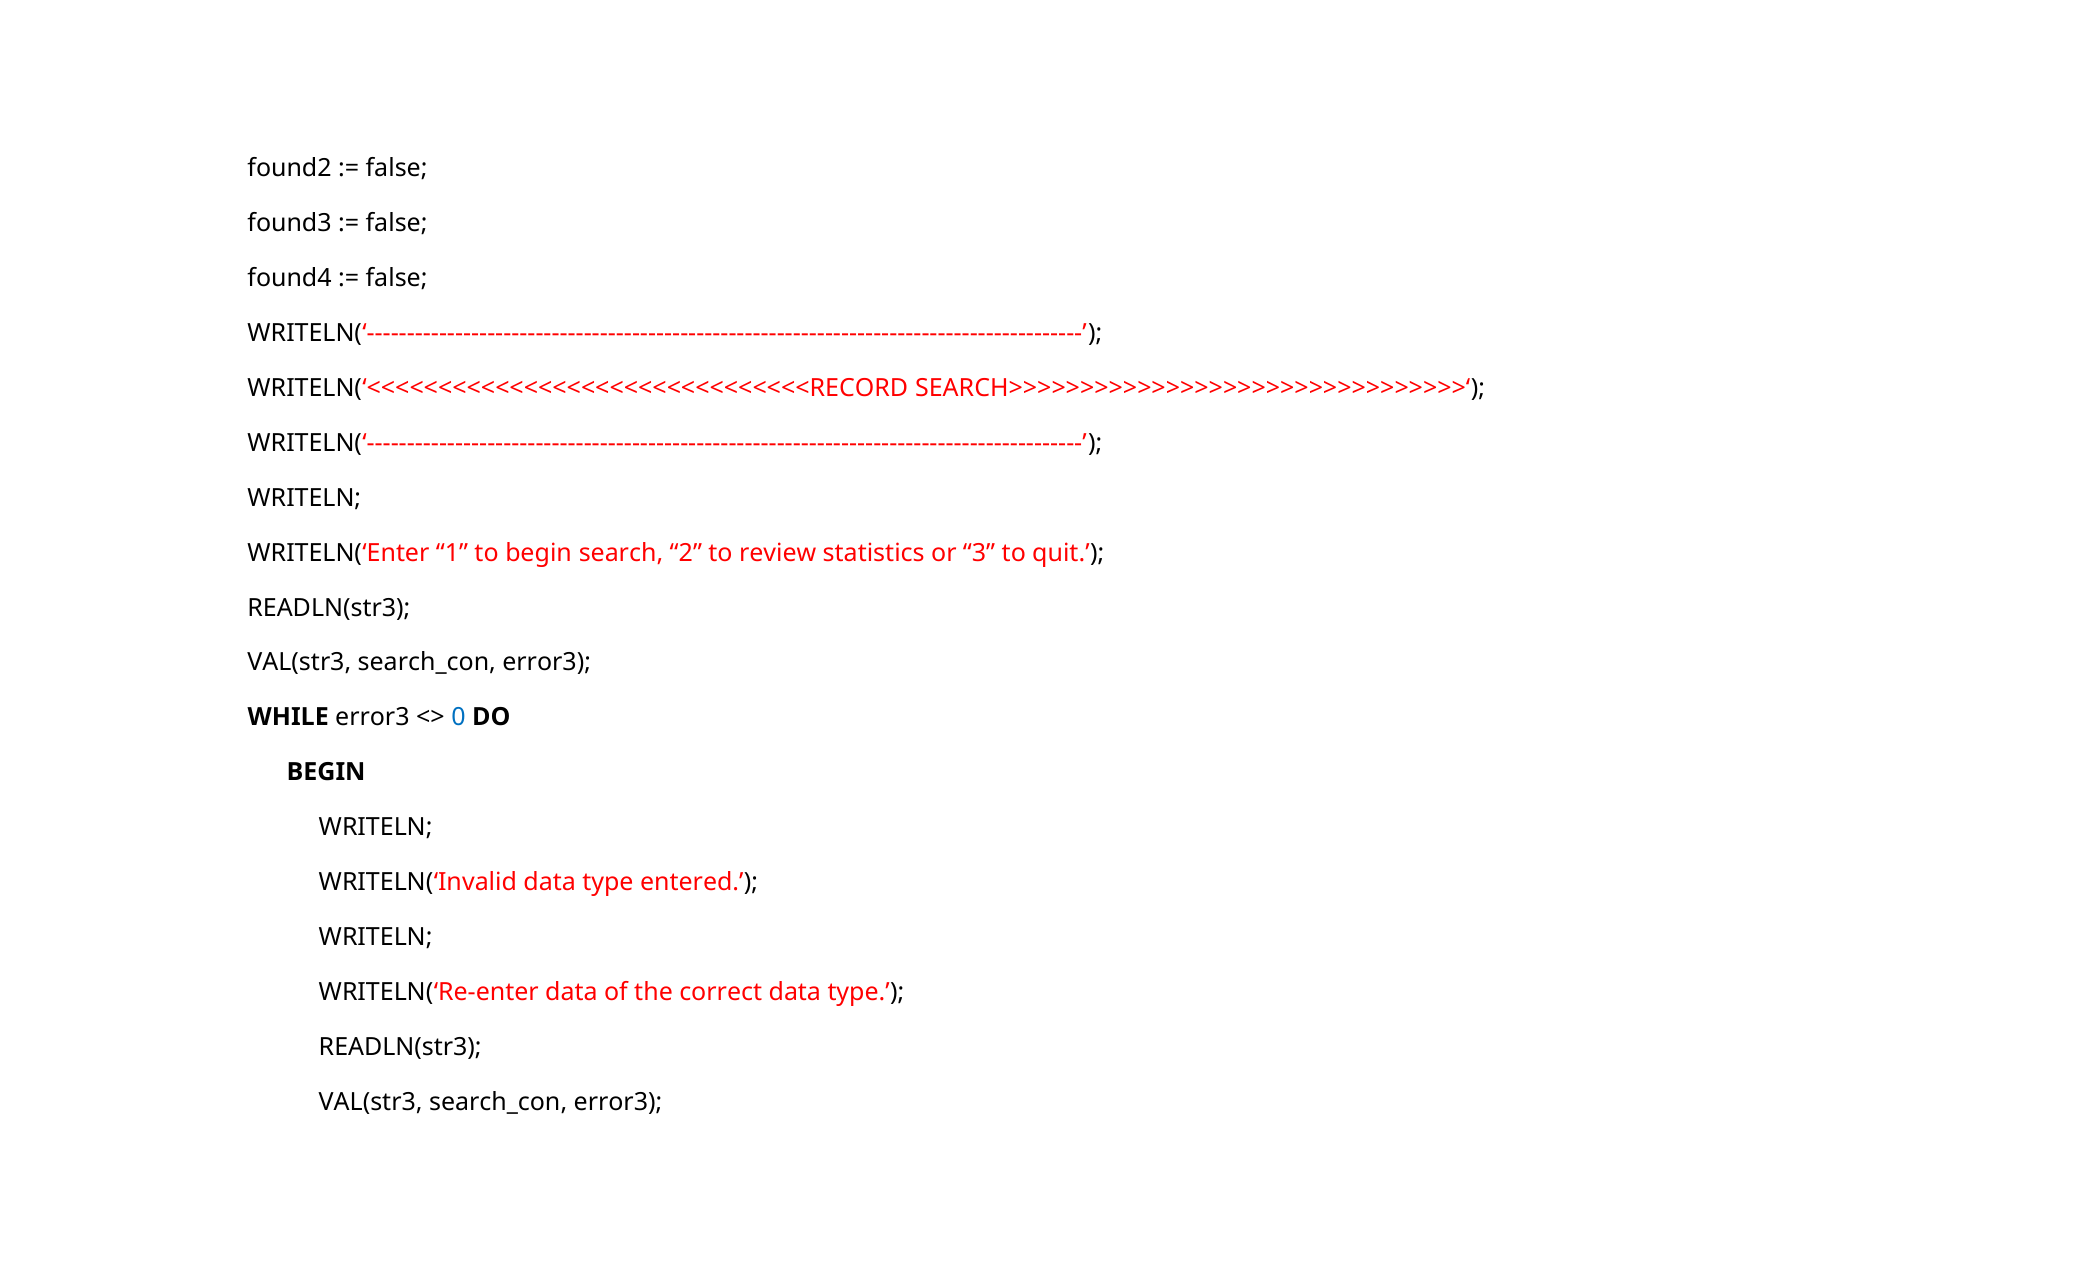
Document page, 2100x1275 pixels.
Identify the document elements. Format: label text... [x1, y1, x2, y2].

text found4 := false; [150, 260, 1950, 294]
text found2 := false; [150, 150, 1950, 184]
text WRITELN; [150, 918, 1950, 953]
text WRITELN(‘Re-enter data of the correct data type.’); [150, 973, 1950, 1007]
text READLN(str3); [150, 1028, 1950, 1062]
text WRITELN(‘<<<<<<<<<<<<<<<<<<<<<<<<<<<<<<<RECORD SEARCH>>>>>>>>>>>>>>>>>>>>>>>>>>>>>>>>‘); [150, 369, 1950, 404]
text found3 := false; [150, 205, 1950, 239]
text WHILE error3 <> 0 DO [150, 699, 1950, 733]
text WRITELN(‘Enter “1” to begin search, “2” to review statistics or “3” to quit.’); [150, 534, 1950, 568]
text BEGIN [150, 754, 1950, 788]
text VAL(str3, search_con, error3); [150, 644, 1950, 678]
text WRITELN(‘-----------------------------------------------------------------------------------------’); [150, 315, 1950, 349]
text READLN(str3); [150, 589, 1950, 623]
text VAL(str3, search_con, error3); [150, 1083, 1950, 1117]
text WRITELN; [150, 479, 1950, 513]
text WRITELN; [150, 809, 1950, 843]
text WRITELN(‘-----------------------------------------------------------------------------------------’); [150, 424, 1950, 458]
text WRITELN(‘Invalid data type entered.’); [150, 864, 1950, 898]
